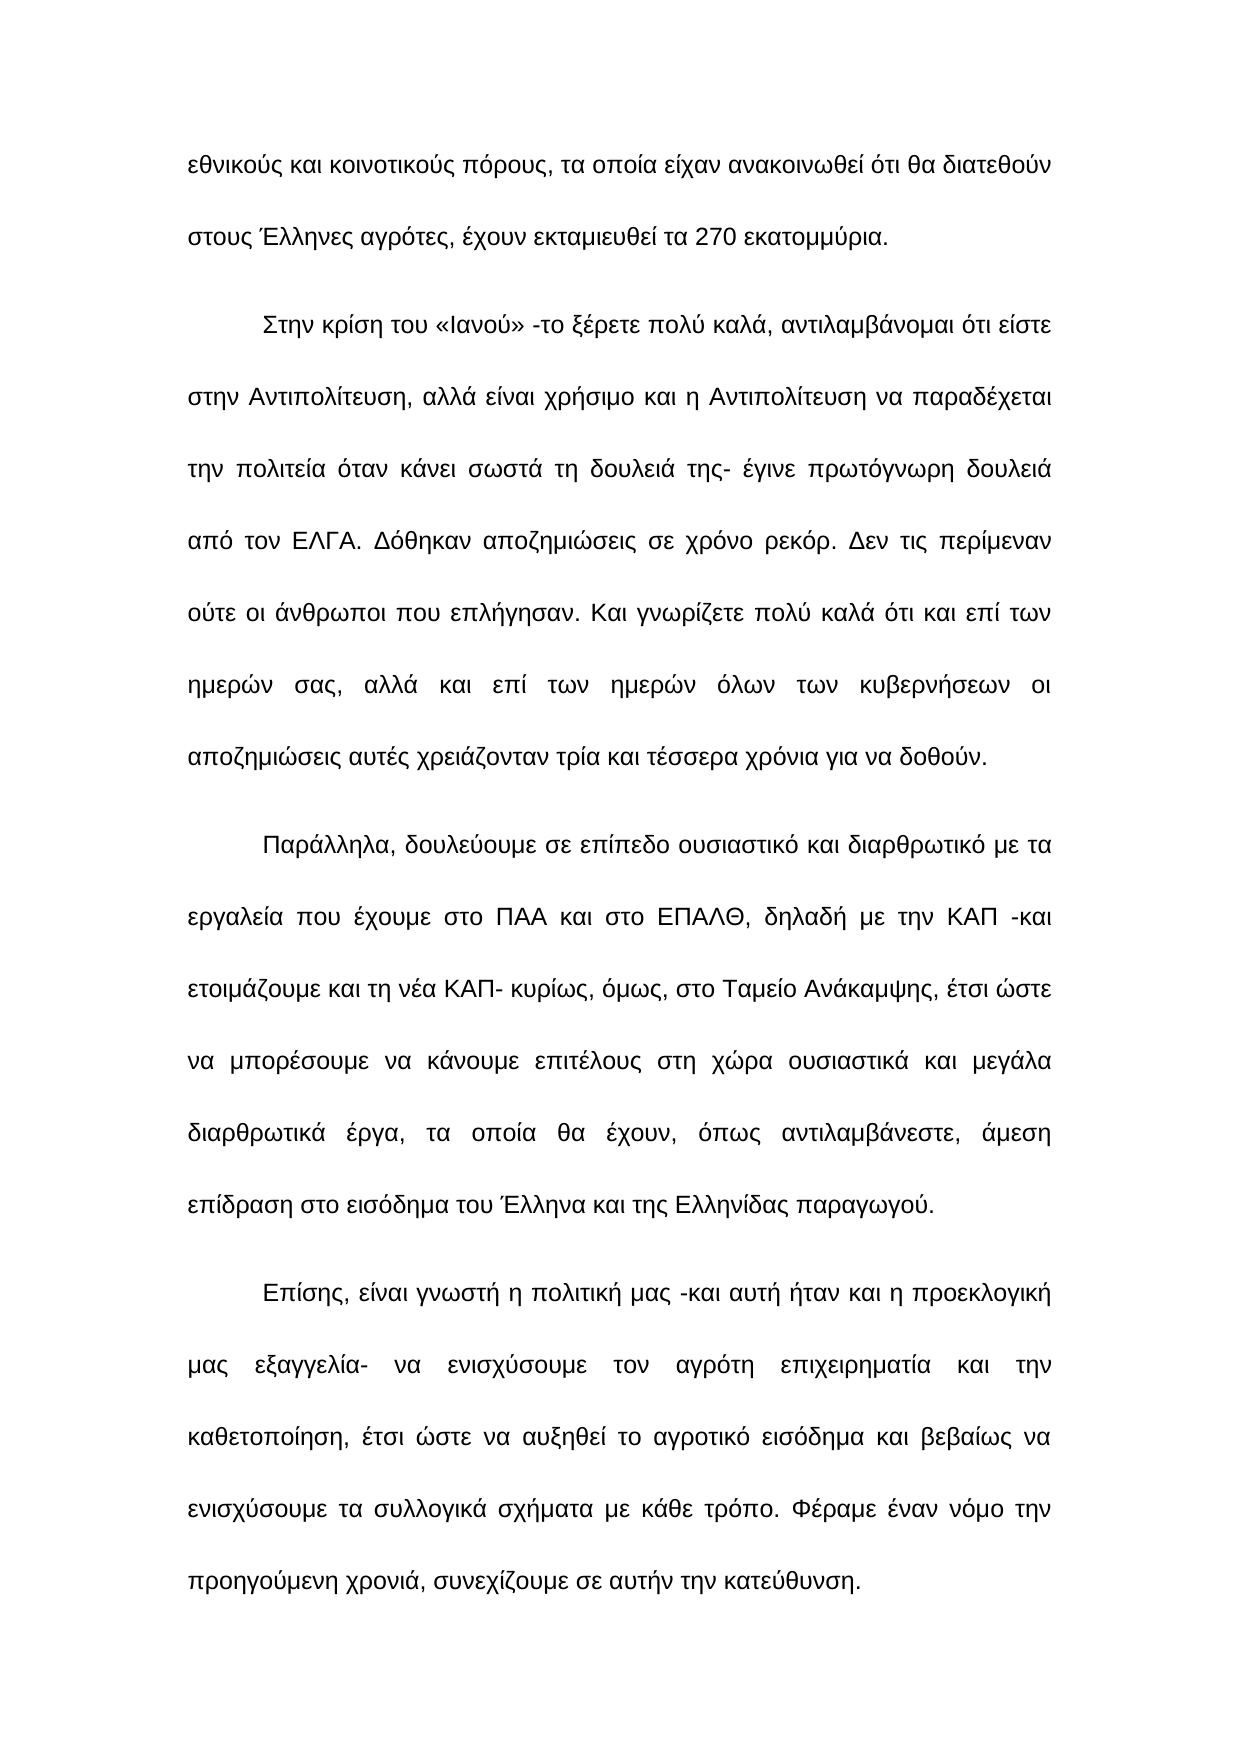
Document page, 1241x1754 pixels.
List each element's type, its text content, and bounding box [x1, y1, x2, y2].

text Επίσης, είναι γνωστή η πολιτική μας -και αυτή ήταν και η προεκλογική μας εξαγγελία- να ενισχύσουμε τον αγρότη επιχειρηματία και την καθετοποίηση, έτσι ώστε να αυξηθεί το αγροτικό εισόδημα και βεβαίως να ενισχύσουμε τα συλλογικά σχήματα με κάθε τρόπο. Φέραμε έναν νόμο την προηγούμενη χρονιά, συνεχίζουμε σε αυτήν την κατεύθυνση. [187, 1278, 1053, 1594]
text Παράλληλα, δουλεύουμε σε επίπεδο ουσιαστικό και διαρθρωτικό με τα εργαλεία που έχουμε στο ΠΑΑ και στο ΕΠΑΛΘ, δηλαδή με την ΚΑΠ -και ετοιμάζουμε και τη νέα ΚΑΠ- κυρίως, όμως, στο Ταμείο Ανάκαμψης, έτσι ώστε να μπορέσουμε να κάνουμε επιτέλους στη χώρα ουσιαστικά και μεγάλα διαρθρωτικά έργα, τα οποία θα έχουν, όπως αντιλαμβάνεστε, άμεση επίδραση στο εισόδημα του Έλληνα και της Ελληνίδας παραγωγού. [187, 830, 1053, 1218]
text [187, 150, 1053, 251]
text Στην κρίση του «Ιανού» -το ξέρετε πολύ καλά, αντιλαμβάνομαι ότι είστε στην Αντιπολίτευση, αλλά είναι χρήσιμο και η Αντιπολίτευση να παραδέχεται την πολιτεία όταν κάνει σωστά τη δουλειά της- έγινε πρωτόγνωρη δουλειά από τον ΕΛΓΑ. Δόθηκαν αποζημιώσεις σε χρόνο ρεκόρ. Δεν τις περίμεναν ούτε οι άνθρωποι που επλήγησαν. Και γνωρίζετε πολύ καλά ότι και επί των ημερών σας, αλλά και επί των ημερών όλων των κυβερνήσεων οι αποζημιώσεις αυτές χρειάζονταν τρία και τέσσερα χρόνια για να δοθούν. [187, 310, 1053, 770]
